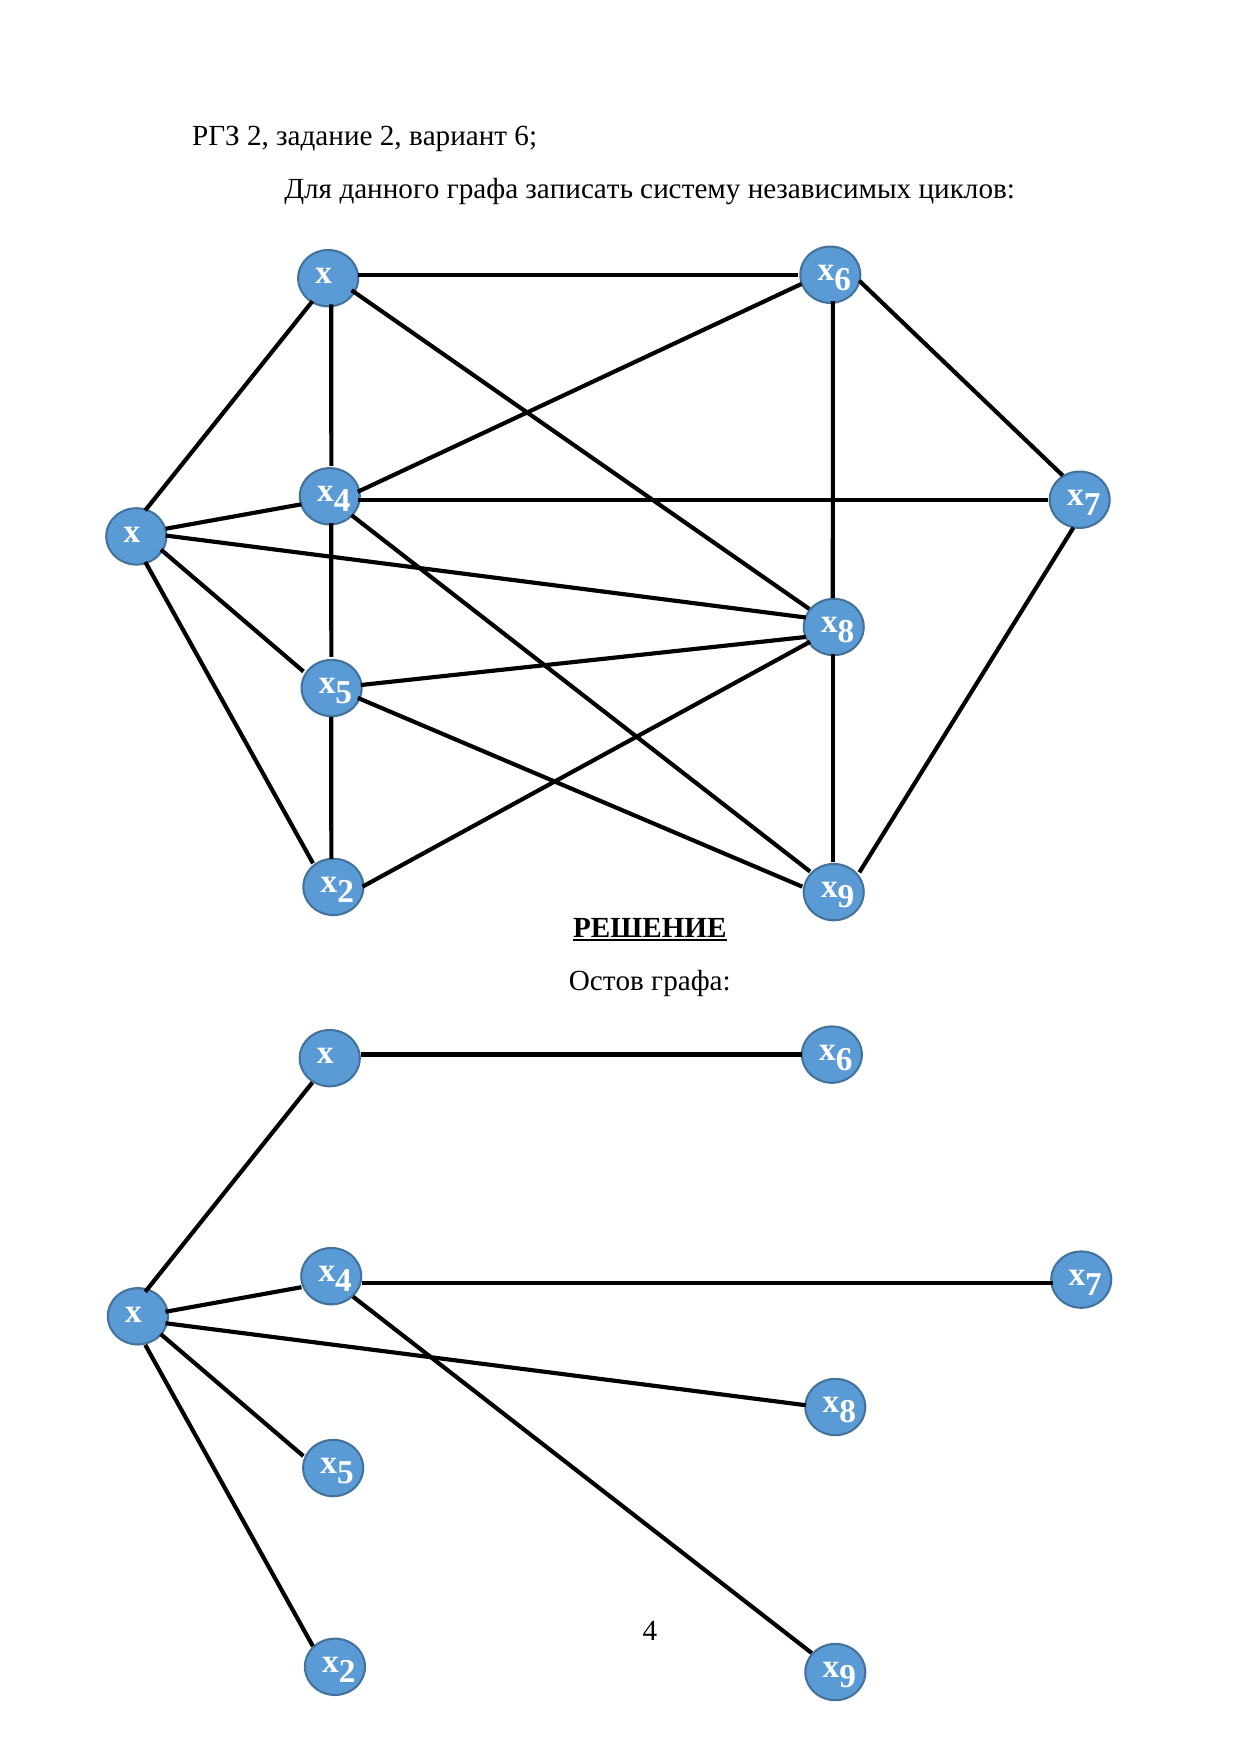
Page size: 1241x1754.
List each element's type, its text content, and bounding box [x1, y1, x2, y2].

text Для данного графа записать систему независимых циклов: [118, 171, 1181, 204]
text Остов графа: [118, 963, 1181, 997]
text РЕШЕНИЕ [118, 910, 1181, 944]
text РГЗ 2, задание 2, вариант 6; [118, 118, 1181, 152]
